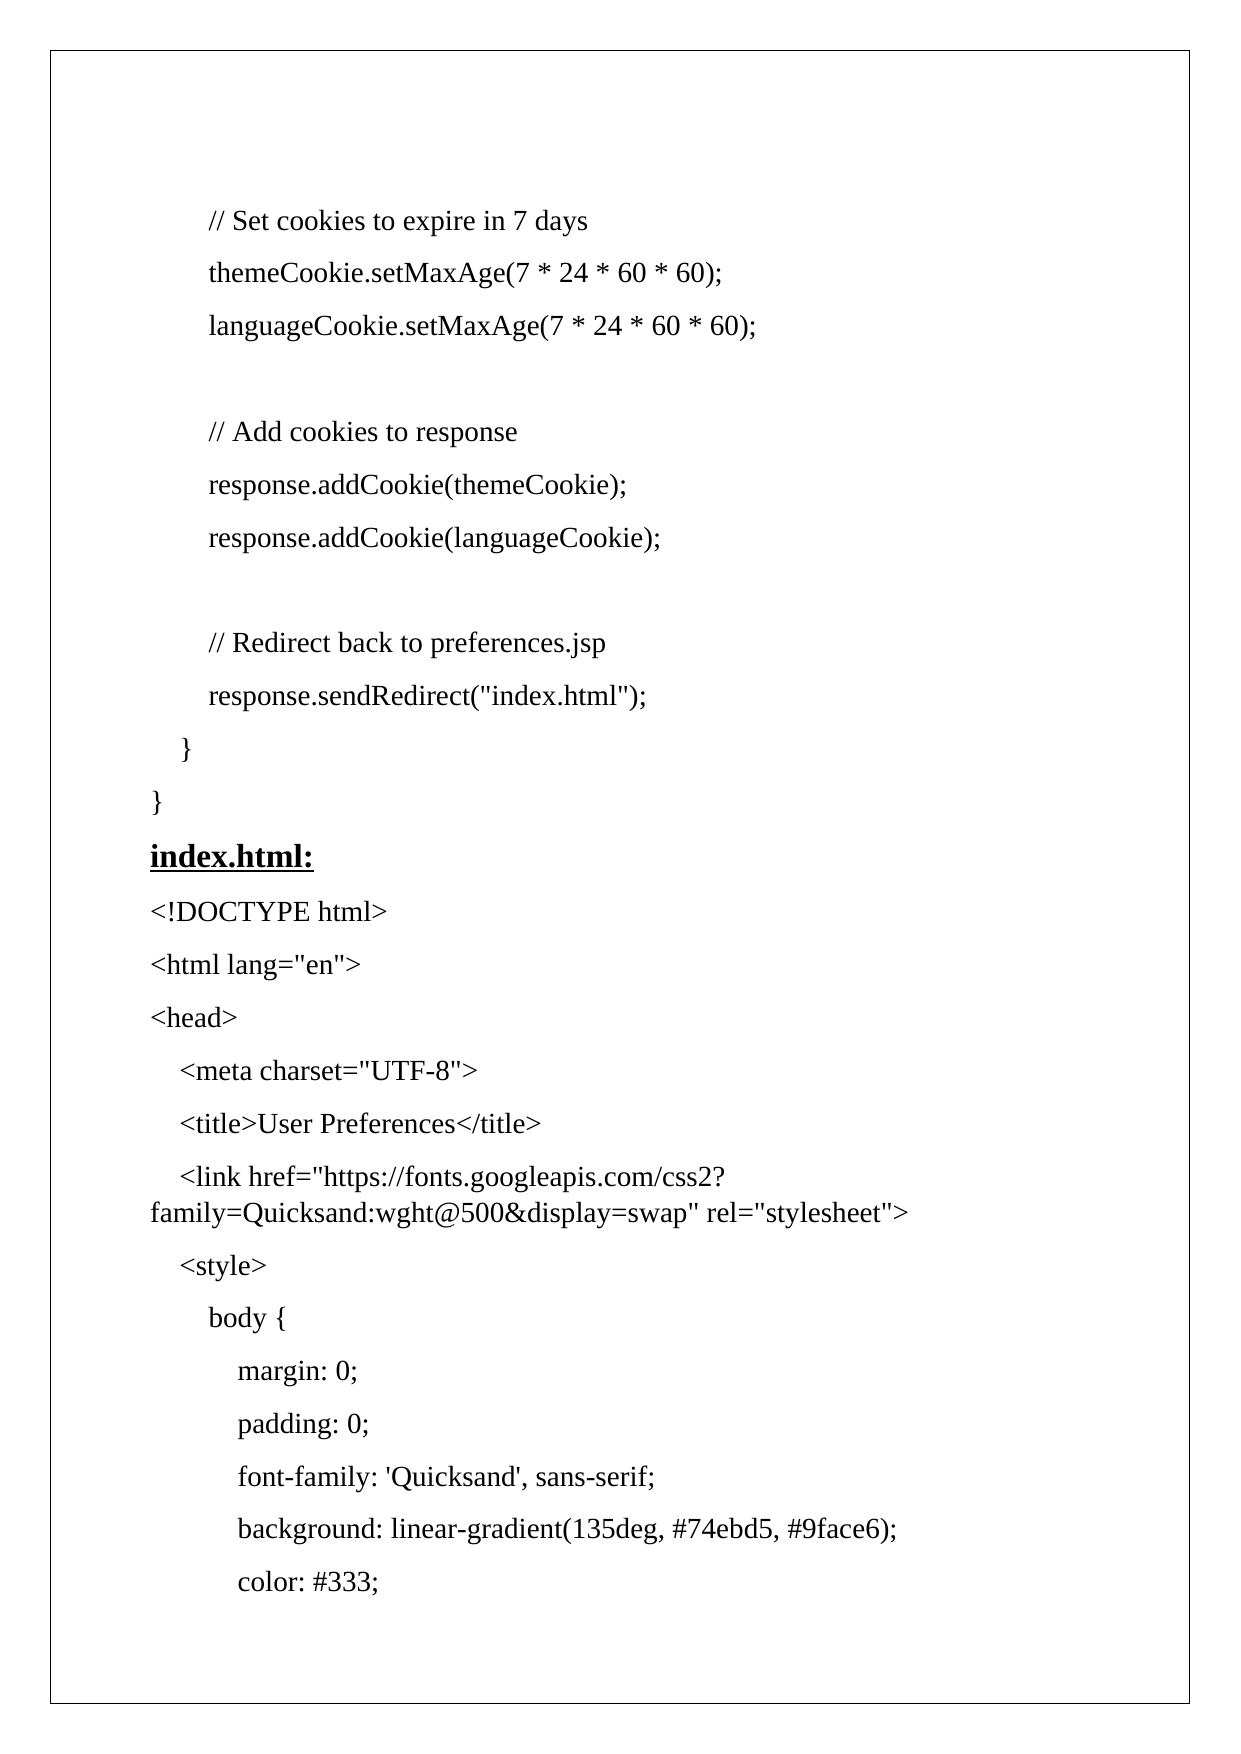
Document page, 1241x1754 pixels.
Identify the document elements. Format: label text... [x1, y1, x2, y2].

text languageCookie.setMaxAge(7 * 24 * 60 * 60); [150, 308, 1090, 342]
text response.sendRedirect("index.html"); [150, 678, 1090, 712]
text background: linear-gradient(135deg, #74ebd5, #9face6); [150, 1512, 1090, 1545]
text } [150, 731, 1090, 764]
text response.addCookie(languageCookie); [150, 520, 1090, 553]
text <title>User Preferences</title> [150, 1106, 1090, 1139]
text <link href="https://fonts.googleapis.com/css2?family=Quicksand:wght@500&display=swap" rel="stylesheet"> [150, 1159, 1090, 1228]
text color: #333; [150, 1564, 1090, 1598]
text index.html: [150, 837, 1090, 875]
text <head> [150, 1000, 1090, 1034]
text // Set cookies to expire in 7 days [150, 203, 1090, 236]
text <meta charset="UTF-8"> [150, 1053, 1090, 1087]
text response.addCookie(themeCookie); [150, 467, 1090, 500]
text themeCookie.setMaxAge(7 * 24 * 60 * 60); [150, 256, 1090, 289]
text margin: 0; [150, 1353, 1090, 1387]
text } [150, 784, 1090, 817]
text font-family: 'Quicksand', sans-serif; [150, 1459, 1090, 1492]
text padding: 0; [150, 1406, 1090, 1439]
text // Redirect back to preferences.jsp [150, 625, 1090, 659]
text <style> [150, 1248, 1090, 1281]
text // Add cookies to response [150, 414, 1090, 448]
text <html lang="en"> [150, 947, 1090, 981]
text body { [150, 1300, 1090, 1334]
text <!DOCTYPE html> [150, 894, 1090, 928]
